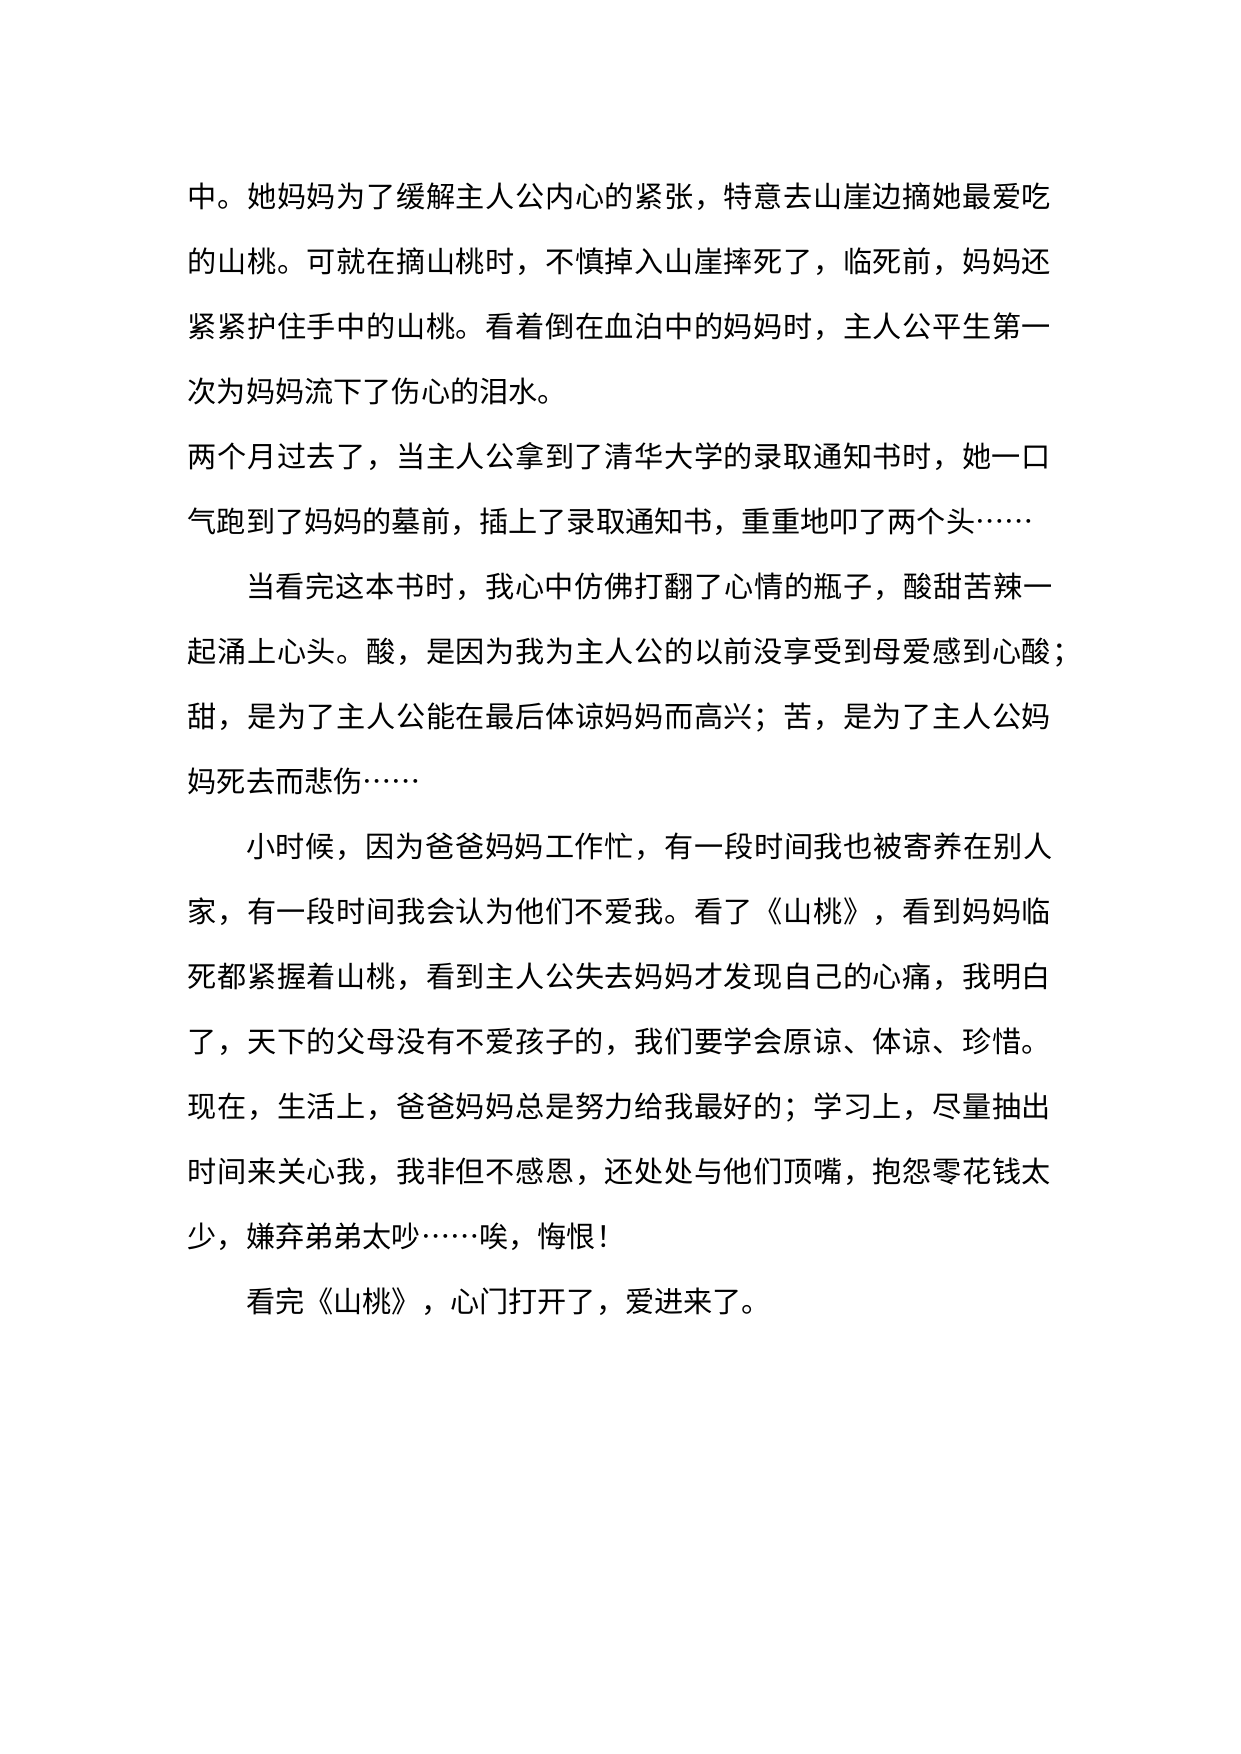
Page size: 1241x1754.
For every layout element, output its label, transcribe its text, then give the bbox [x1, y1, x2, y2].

text 小时候，因为爸爸妈妈工作忙，有一段时间我也被寄养在别人家，有一段时间我会认为他们不爱我。看了《山桃》，看到妈妈临死都紧握着山桃，看到主人公失去妈妈才发现自己的心痛，我明白了，天下的父母没有不爱孩子的，我们要学会原谅、体谅、珍惜。现在，生活上，爸爸妈妈总是努力给我最好的；学习上，尽量抽出时间来关心我，我非但不感恩，还处处与他们顶嘴，抱怨零花钱太少，嫌弃弟弟太吵……唉，悔恨！ [187, 812, 1053, 1267]
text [187, 162, 1053, 422]
text 当看完这本书时，我心中仿佛打翻了心情的瓶子，酸甜苦辣一起涌上心头。酸，是因为我为主人公的以前没享受到母爱感到心酸；甜，是为了主人公能在最后体谅妈妈而高兴；苦，是为了主人公妈妈死去而悲伤…… [187, 552, 1053, 812]
text 看完《山桃》，心门打开了，爱进来了。 [187, 1267, 1053, 1332]
text 两个月过去了，当主人公拿到了清华大学的录取通知书时，她一口气跑到了妈妈的墓前，插上了录取通知书，重重地叩了两个头…… [187, 422, 1053, 552]
